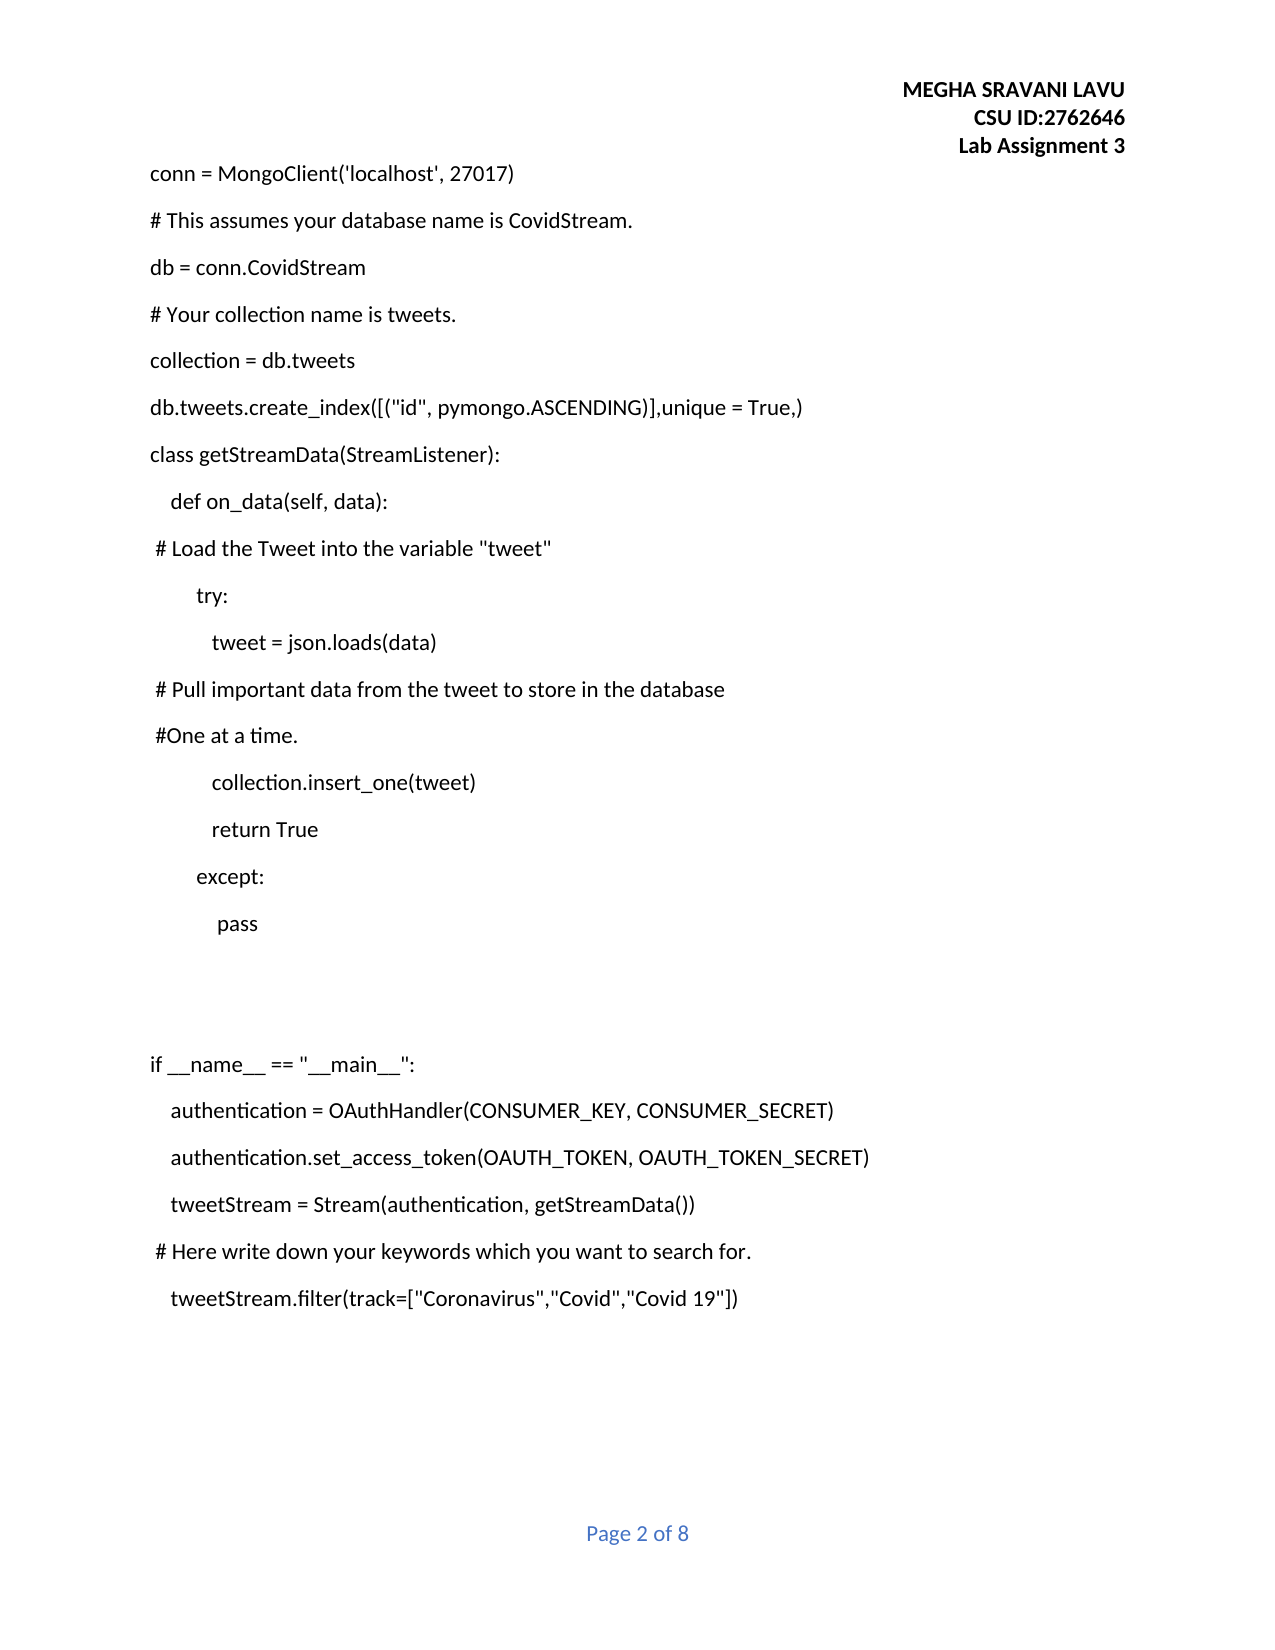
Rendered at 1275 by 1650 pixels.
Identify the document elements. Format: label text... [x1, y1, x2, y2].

text except: [150, 862, 1125, 890]
text db.tweets.create_index([("id", pymongo.ASCENDING)],unique = True,) [150, 393, 1125, 421]
text if __name__ == "__main__": [150, 1050, 1125, 1078]
text try: [150, 581, 1125, 609]
text collection = db.tweets [150, 347, 1125, 374]
text authentication = OAuthHandler(CONSUMER_KEY, CONSUMER_SECRET) [150, 1097, 1125, 1124]
text collection.insert_one(tweet) [150, 768, 1125, 796]
text db = conn.CovidStream [150, 253, 1125, 281]
text tweetStream.filter(track=["Coronavirus","Covid","Covid 19"]) [150, 1284, 1125, 1312]
text return True [150, 815, 1125, 843]
text conn = MongoClient('localhost', 27017) [150, 159, 1125, 187]
text pass [150, 909, 1125, 937]
text # This assumes your database name is CovidStream. [150, 206, 1125, 234]
text # Here write down your keywords which you want to search for. [150, 1237, 1125, 1265]
text # Your collection name is tweets. [150, 300, 1125, 328]
text tweetStream = Stream(authentication, getStreamData()) [150, 1190, 1125, 1218]
text def on_data(self, data): [150, 487, 1125, 515]
text class getStreamData(StreamListener): [150, 440, 1125, 468]
text # Pull important data from the tweet to store in the database [150, 675, 1125, 703]
text #One at a time. [150, 722, 1125, 749]
text # Load the Tweet into the variable "tweet" [150, 534, 1125, 562]
text authentication.set_access_token(OAUTH_TOKEN, OAUTH_TOKEN_SECRET) [150, 1143, 1125, 1171]
text tweet = json.loads(data) [150, 628, 1125, 656]
